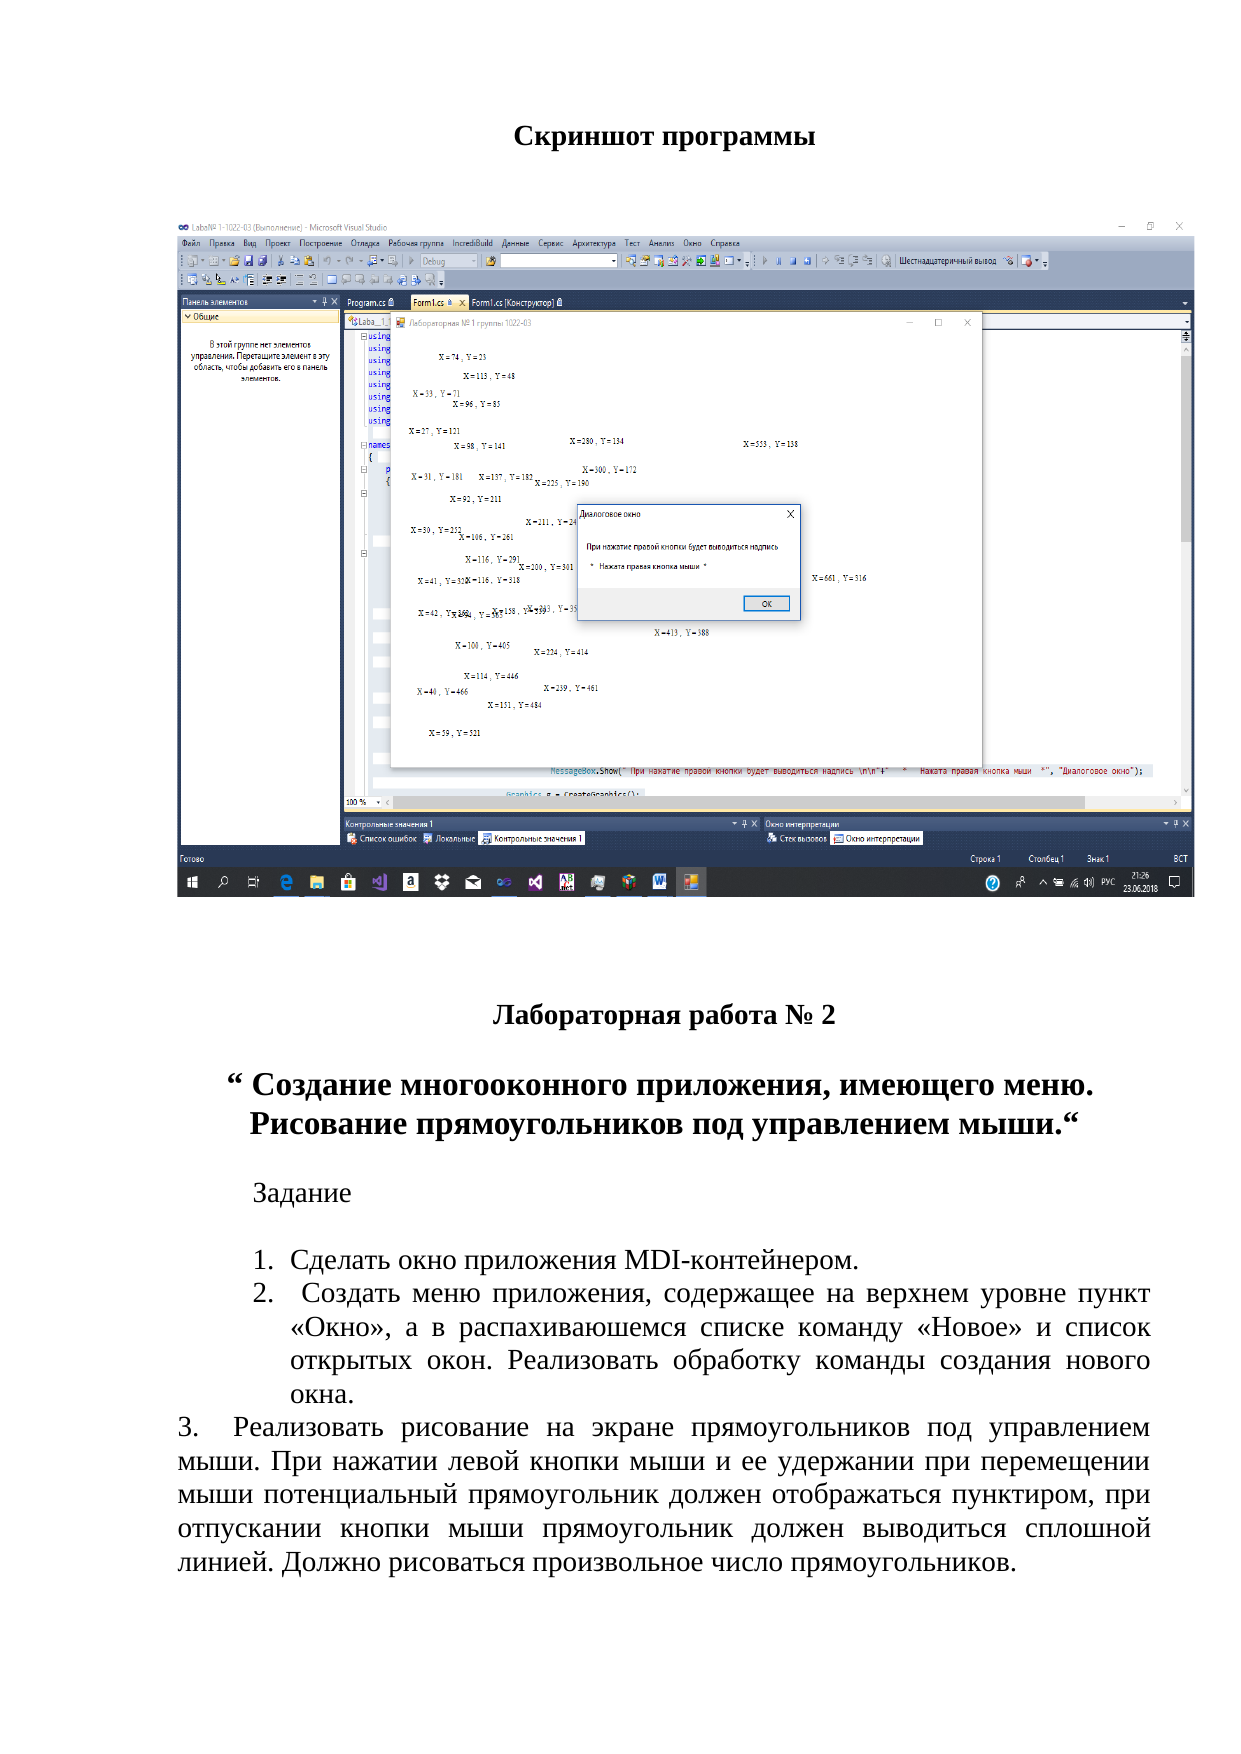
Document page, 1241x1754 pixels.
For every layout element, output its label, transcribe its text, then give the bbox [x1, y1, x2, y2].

text “ Создание многооконного приложения, имеющего меню. Рисование прямоугольников под управлением мыши.“ [177, 1064, 1152, 1141]
list Сделать окно приложения MDI-контейнером. [252, 1242, 1152, 1275]
text 3. Реализовать рисование на экране прямоугольников под управлением мыши. При нажатии левой кнопки мыши и ее удержании при перемещении мыши потенциальный прямоугольник должен отображаться пунктиром, при отпускании кнопки мыши прямоугольник должен выводиться сплошной линией. Должно рисоваться произвольное число прямоугольников. [177, 1409, 1152, 1577]
text Задание [177, 1175, 1152, 1208]
list Создать меню приложения, содержащее на верхнем уровне пункт «Окно», а в распахиваюшемся списке команду «Новое» и список открытых окон. Реализовать обработку команды создания нового окна. [252, 1275, 1152, 1409]
text Скриншот программы [177, 118, 1152, 152]
text Лабораторная работа № 2 [177, 997, 1152, 1031]
picture [177, 218, 1195, 897]
